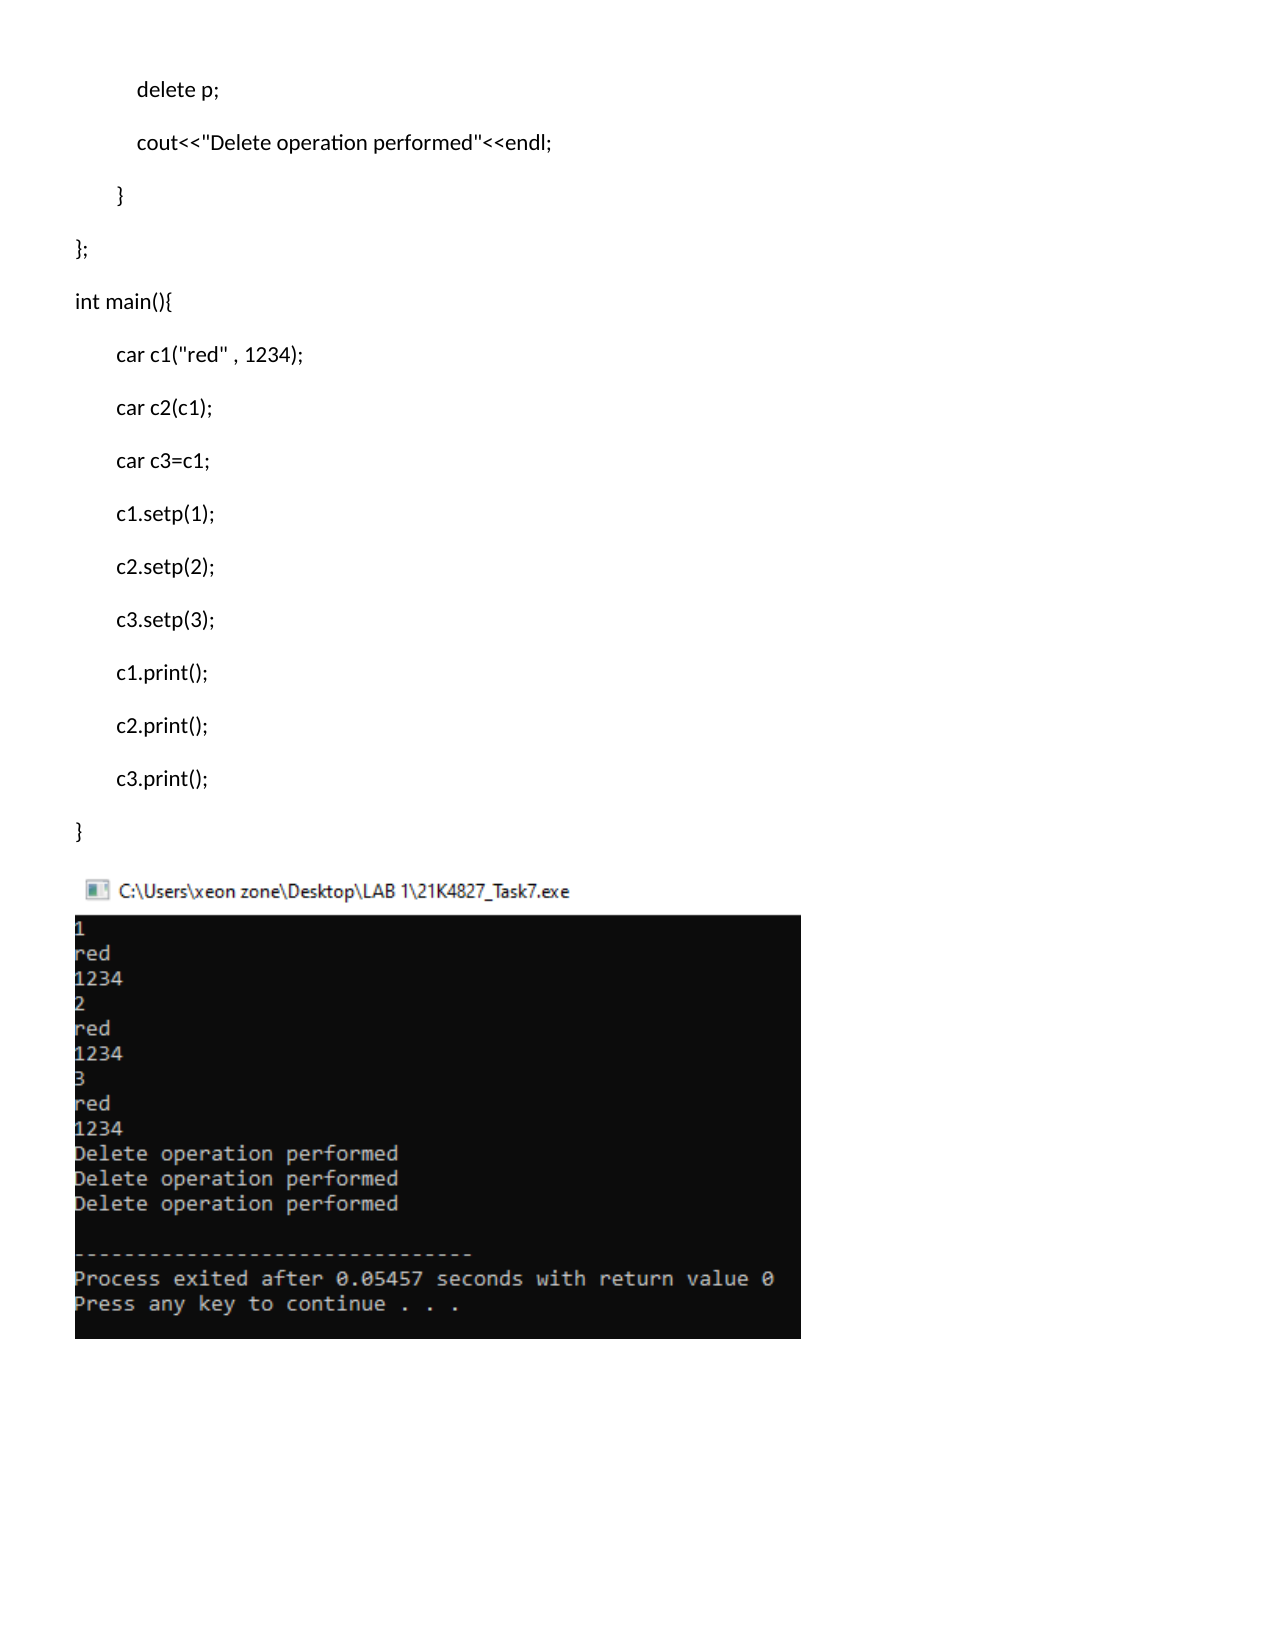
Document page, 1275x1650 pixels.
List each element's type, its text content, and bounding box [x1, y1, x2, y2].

text c1.setp(1); [75, 499, 1200, 527]
text int main(){ [75, 287, 1200, 315]
text car c1("red" , 1234); [75, 340, 1200, 368]
text } [75, 181, 1200, 209]
text c2.print(); [75, 711, 1200, 739]
text }; [75, 234, 1200, 262]
text c3.print(); [75, 764, 1200, 792]
text c1.print(); [75, 658, 1200, 686]
text delete p; [75, 75, 1200, 103]
text } [75, 817, 1200, 845]
text cout<<"Delete operation performed"<<endl; [75, 128, 1200, 156]
text c3.setp(3); [75, 605, 1200, 633]
text car c2(c1); [75, 393, 1200, 421]
text car c3=c1; [75, 446, 1200, 474]
picture [75, 870, 801, 1339]
text c2.setp(2); [75, 552, 1200, 580]
